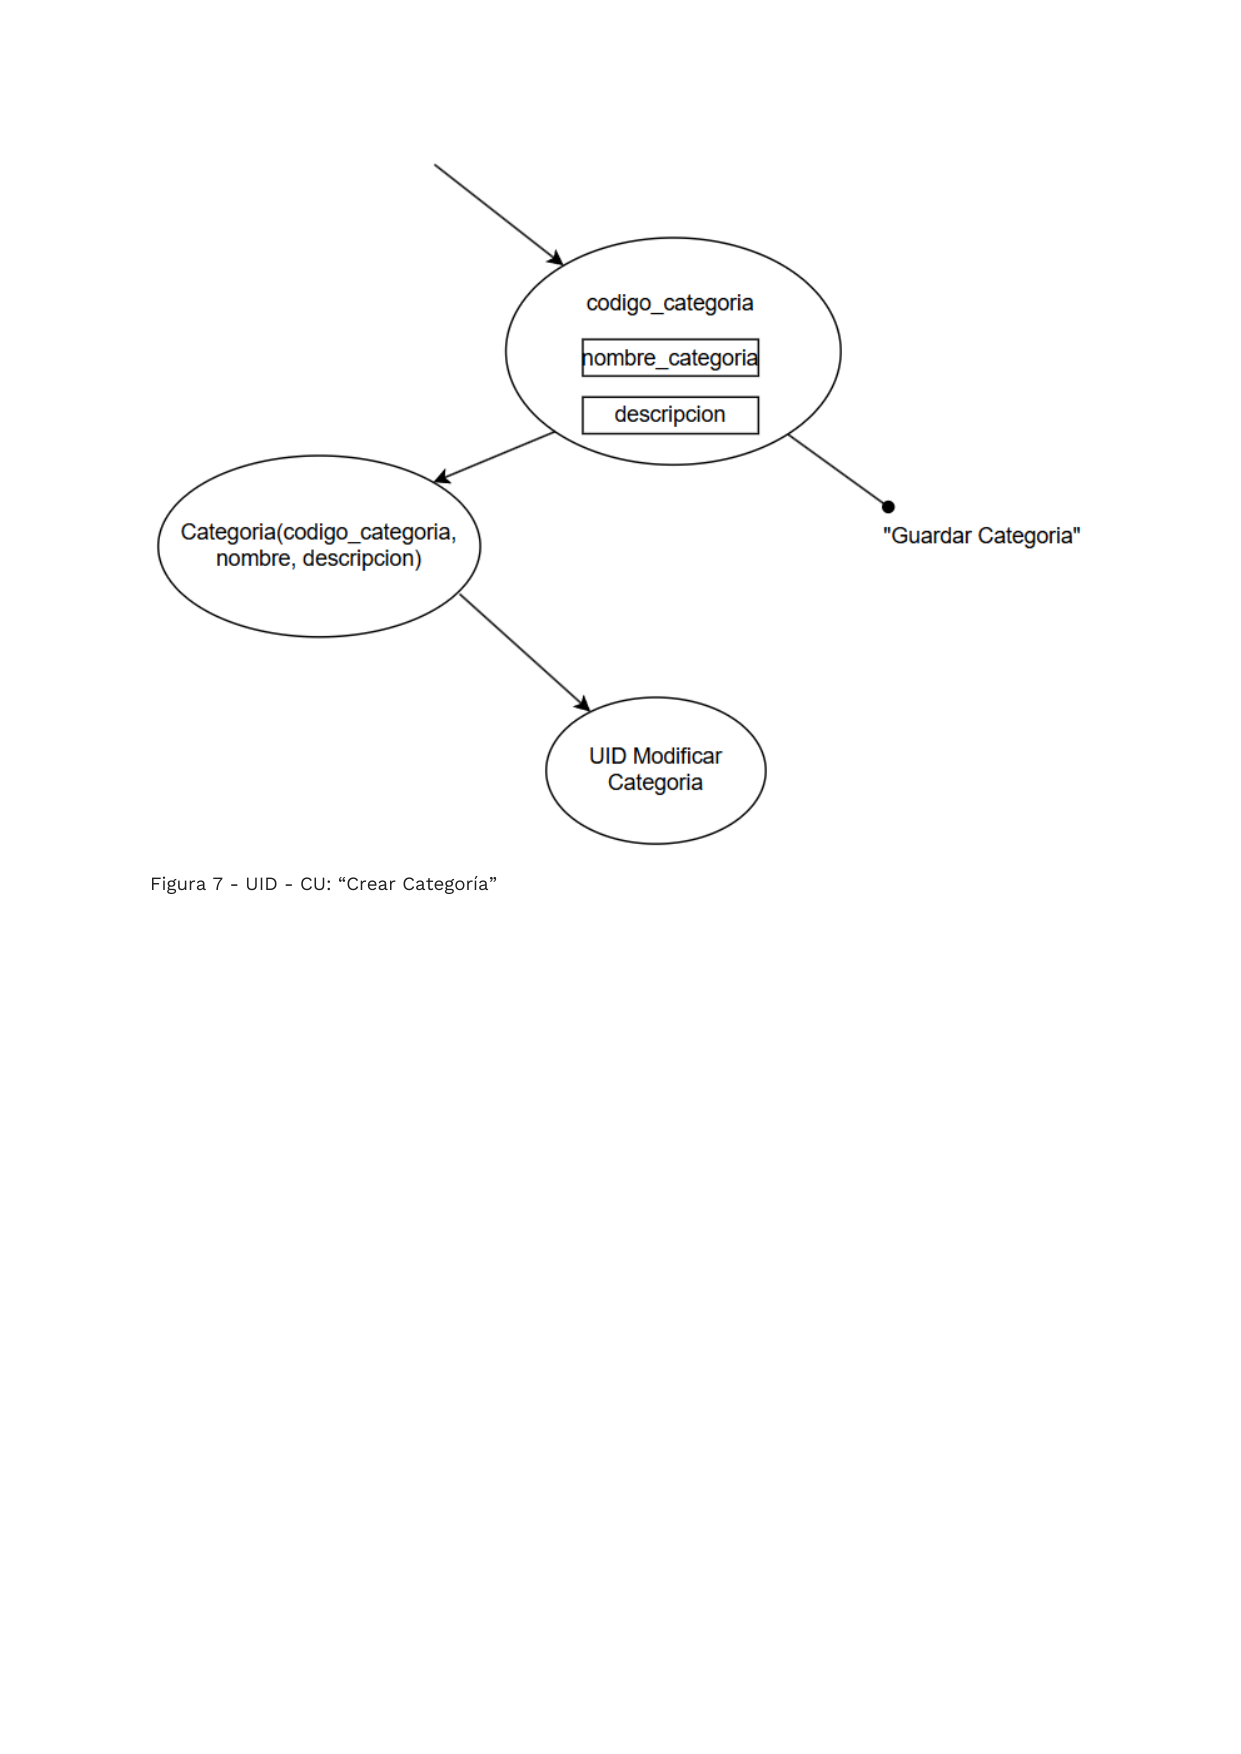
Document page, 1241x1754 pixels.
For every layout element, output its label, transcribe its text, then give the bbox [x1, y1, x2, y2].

picture [150, 150, 1091, 869]
text Figura 7 - UID - CU: “Crear Categoría” [150, 873, 1090, 895]
